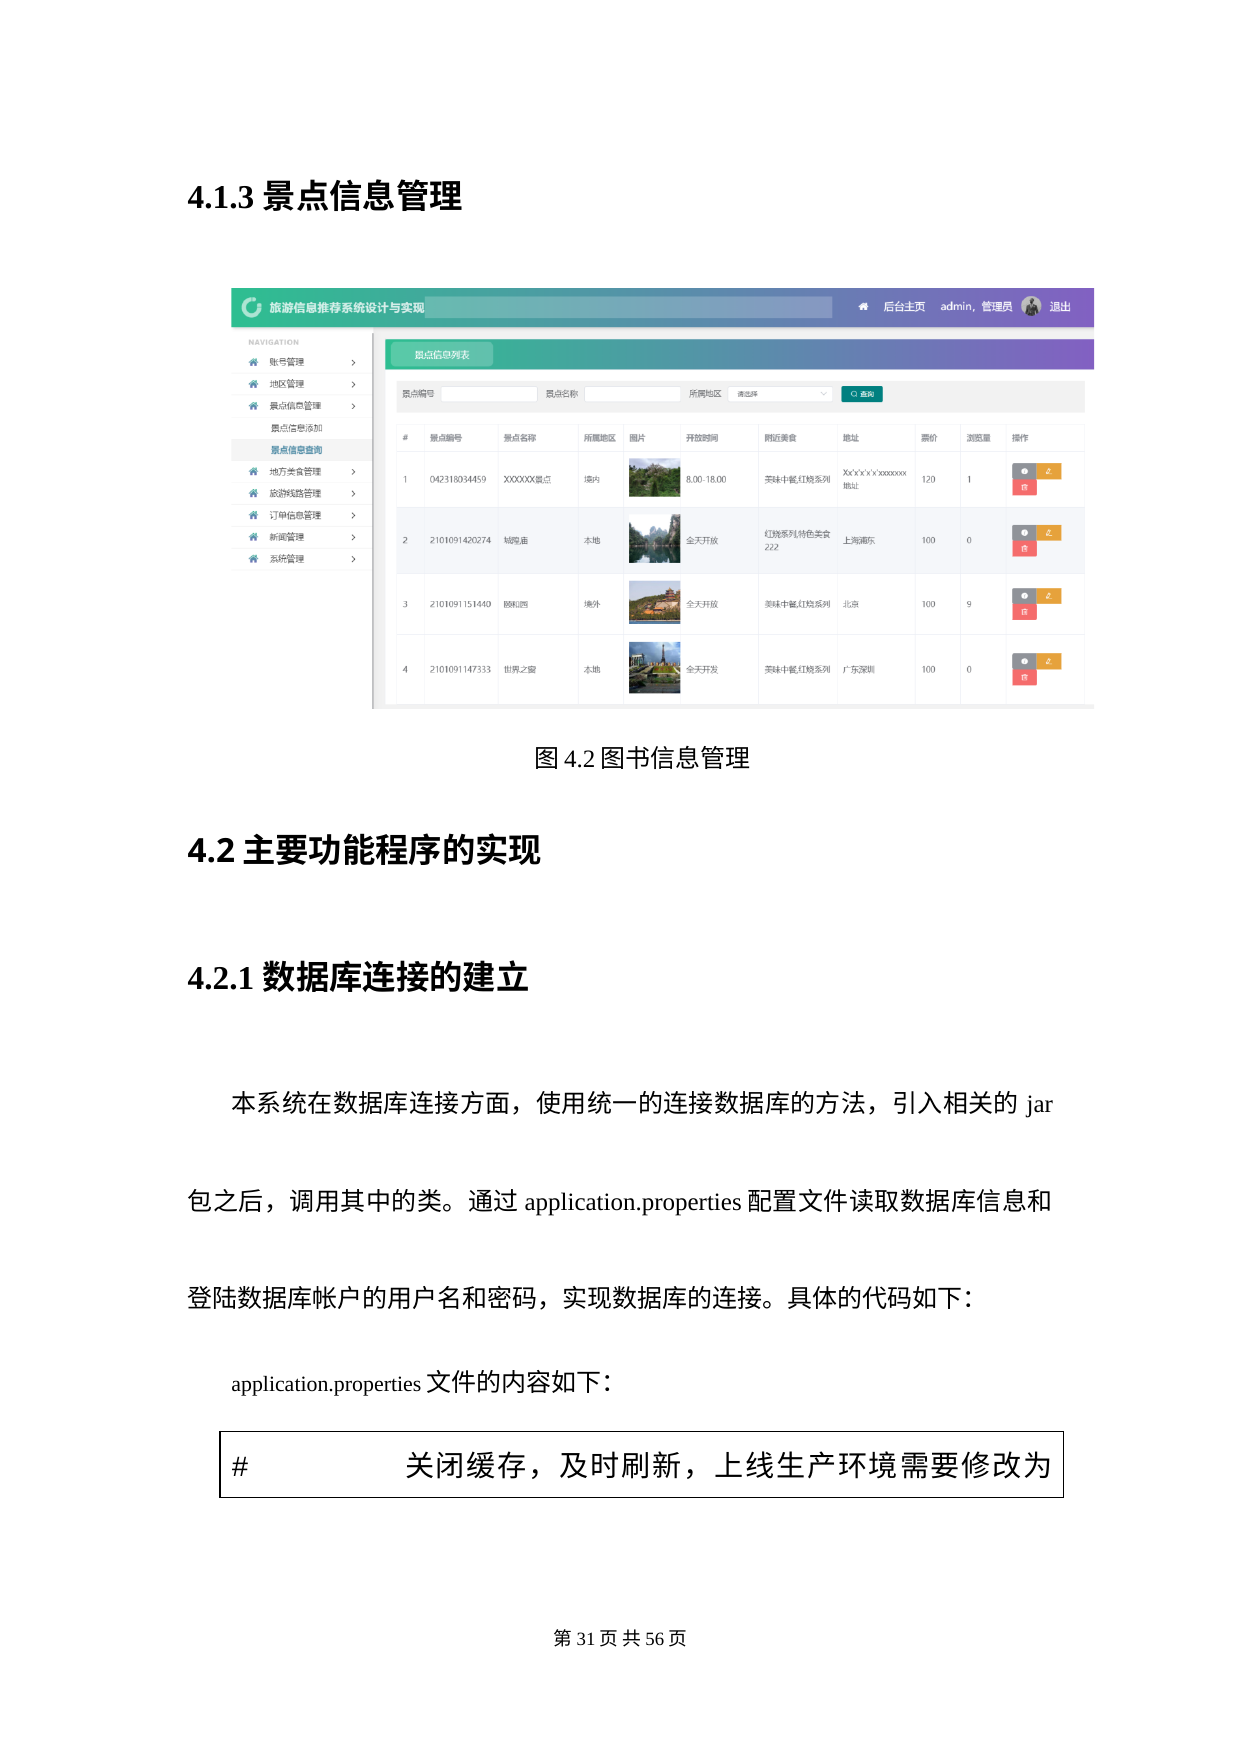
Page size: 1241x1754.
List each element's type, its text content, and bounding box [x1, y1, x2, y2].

subtitle 4.2主要功能程序的实现 [187, 816, 1053, 881]
text application.properties文件的内容如下： [231, 1348, 1053, 1413]
text 本系统在数据库连接方面，使用统一的连接数据库的方法，引入相关的jar包之后，调用其中的类。通过application.properties配置文件读取数据库信息和登陆数据库帐户的用户名和密码，实现数据库的连接。具体的代码如下： [187, 1069, 1053, 1329]
text 图4.2图书信息管理 [231, 724, 1053, 789]
subtitle 4.2.1 数据库连接的建立 [187, 943, 1053, 1008]
picture [231, 288, 1095, 709]
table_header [221, 1432, 1063, 1497]
subtitle 4.1.3 景点信息管理 [187, 162, 1053, 227]
